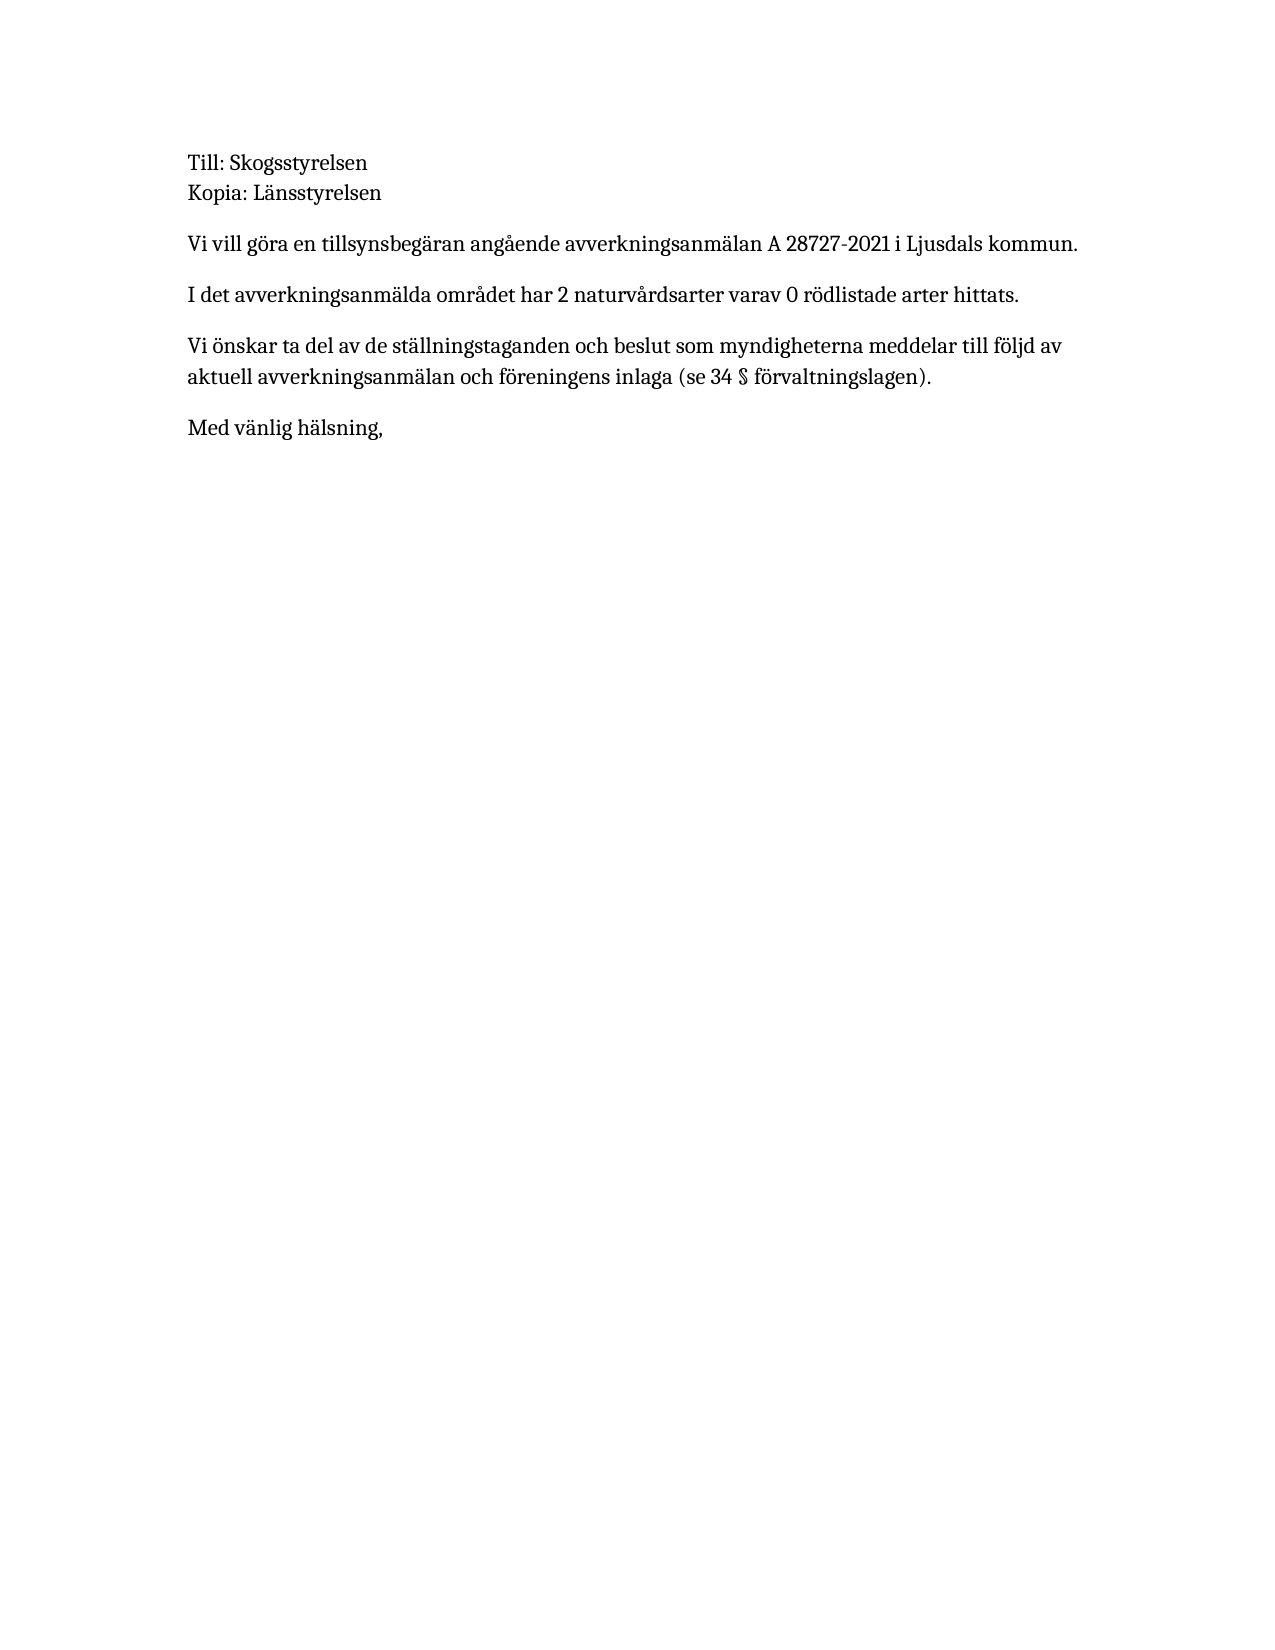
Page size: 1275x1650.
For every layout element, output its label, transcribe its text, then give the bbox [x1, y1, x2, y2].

text Till: Skogsstyrelsen Kopia: Länsstyrelsen [187, 150, 1087, 207]
text Med vänlig hälsning, [187, 414, 1087, 471]
text I det avverkningsanmälda området har 2 naturvårdsarter varav 0 rödlistade arter hittats. [187, 282, 1087, 309]
text Vi vill göra en tillsynsbegäran angående avverkningsanmälan A 28727-2021 i Ljusdals kommun. [187, 231, 1087, 258]
text Vi önskar ta del av de ställningstaganden och beslut som myndigheterna meddelar till följd av aktuell avverkningsanmälan och föreningens inlaga (se 34 § förvaltningslagen). [187, 333, 1087, 390]
